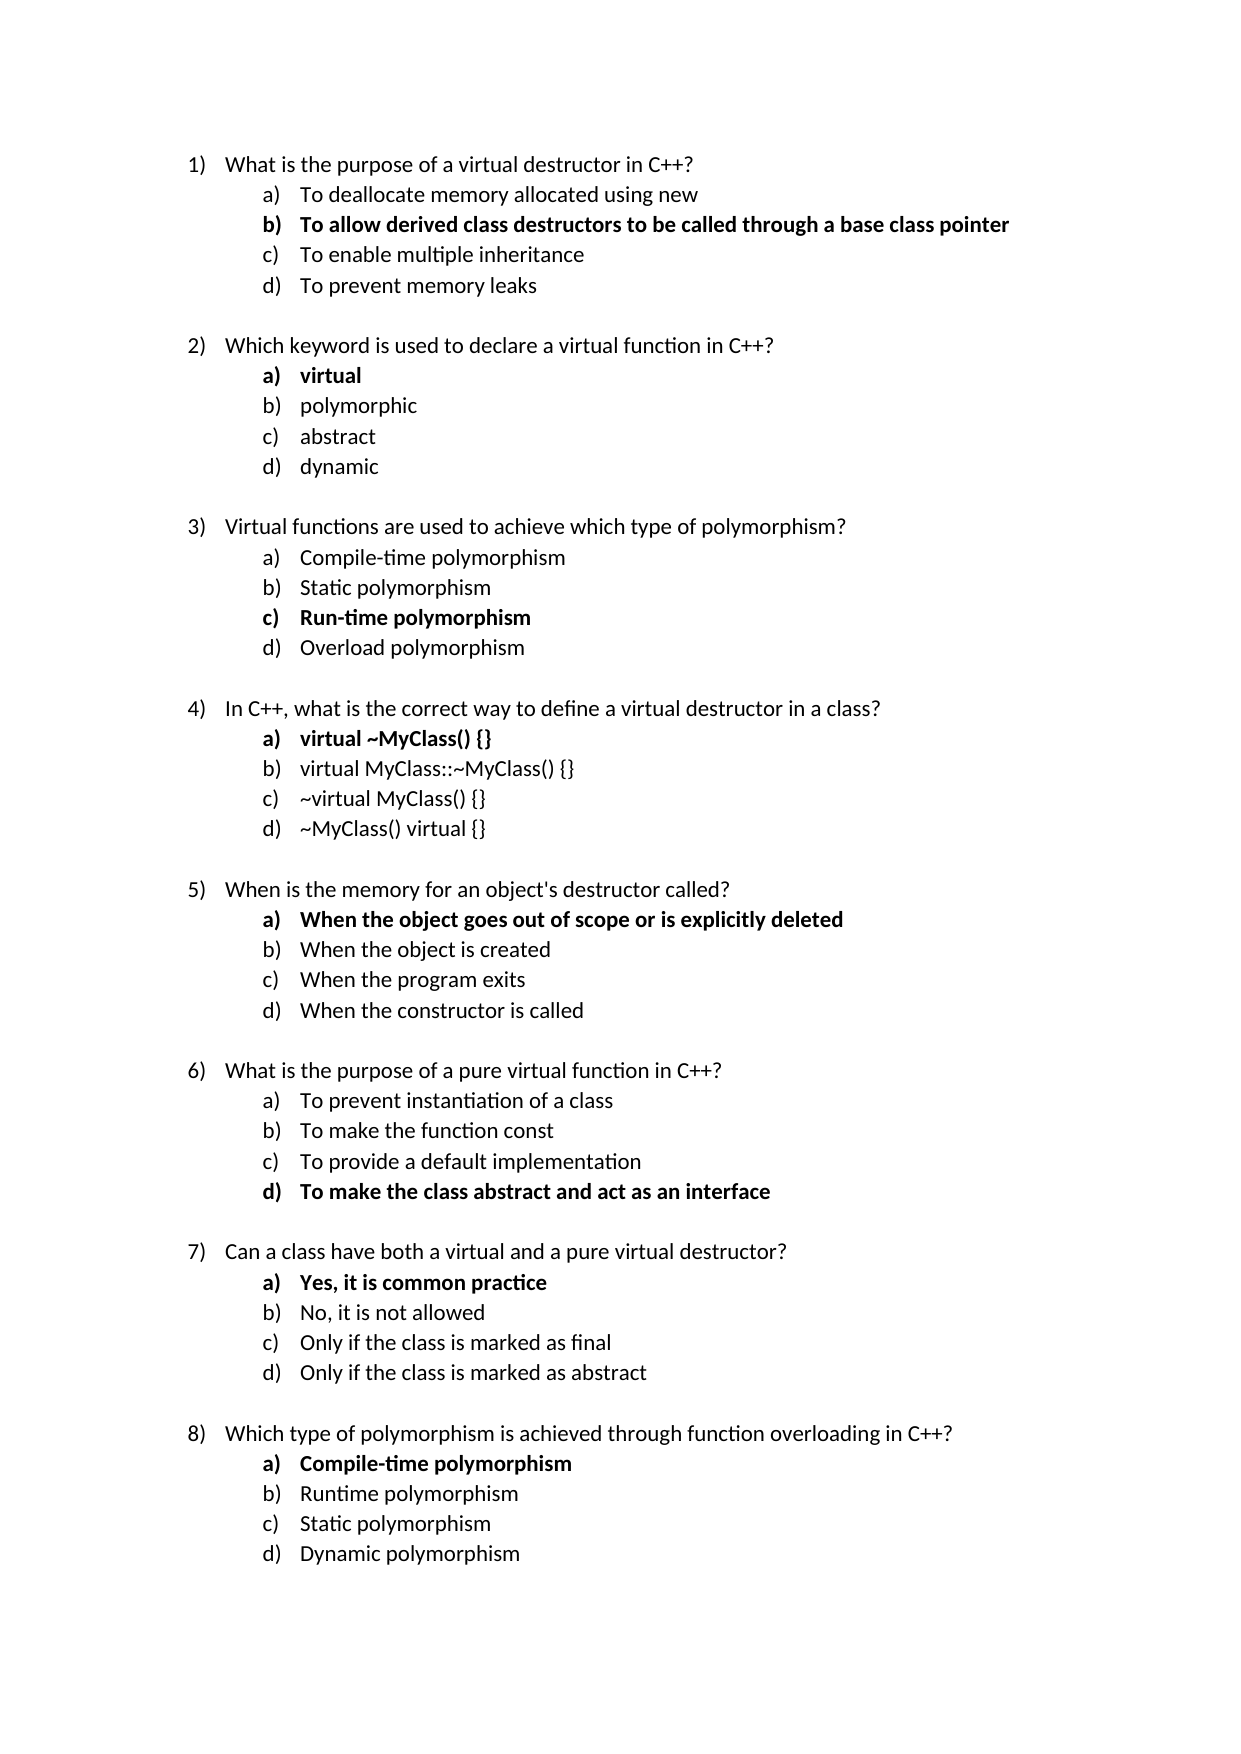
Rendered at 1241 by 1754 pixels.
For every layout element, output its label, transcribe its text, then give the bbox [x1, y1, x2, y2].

list Runtime polymorphism [262, 1479, 1090, 1507]
list To provide a default implementation [262, 1147, 1090, 1175]
list To make the class abstract and act as an interface [262, 1177, 1090, 1205]
list polymorphic [262, 392, 1090, 420]
list To prevent instantiation of a class [262, 1086, 1090, 1114]
list When the object is created [262, 935, 1090, 963]
list dynamic [262, 452, 1090, 480]
list When is the memory for an object's destructor called? [187, 875, 1090, 903]
list Only if the class is marked as final [262, 1328, 1090, 1356]
list When the object goes out of scope or is explicitly deleted [262, 905, 1090, 933]
list Overload polymorphism [262, 633, 1090, 661]
list Yes, it is common practice [262, 1268, 1090, 1296]
list Only if the class is marked as abstract [262, 1358, 1090, 1386]
list To enable multiple inheritance [262, 241, 1090, 269]
list What is the purpose of a virtual destructor in C++? [187, 150, 1090, 178]
list To prevent memory leaks [262, 271, 1090, 299]
list To deallocate memory allocated using new [262, 180, 1090, 208]
list ~virtual MyClass() {} [262, 784, 1090, 812]
list Can a class have both a virtual and a pure virtual destructor? [187, 1237, 1090, 1266]
list Compile-time polymorphism [262, 543, 1090, 571]
list Which type of polymorphism is achieved through function overloading in C++? [187, 1419, 1090, 1447]
list Static polymorphism [262, 573, 1090, 601]
list To allow derived class destructors to be called through a base class pointer [262, 210, 1090, 238]
list To make the function const [262, 1117, 1090, 1145]
list virtual MyClass::~MyClass() {} [262, 754, 1090, 782]
list virtual ~MyClass() {} [262, 724, 1090, 752]
list Compile-time polymorphism [262, 1449, 1090, 1477]
list When the program exits [262, 966, 1090, 994]
list ~MyClass() virtual {} [262, 814, 1090, 843]
list No, it is not allowed [262, 1298, 1090, 1326]
list When the constructor is called [262, 996, 1090, 1024]
list virtual [262, 361, 1090, 389]
list What is the purpose of a pure virtual function in C++? [187, 1056, 1090, 1084]
list abstract [262, 422, 1090, 450]
list Which keyword is used to declare a virtual function in C++? [187, 331, 1090, 359]
list In C++, what is the correct way to define a virtual destructor in a class? [187, 694, 1090, 722]
list Dynamic polymorphism [262, 1539, 1090, 1568]
list Static polymorphism [262, 1509, 1090, 1537]
list Virtual functions are used to achieve which type of polymorphism? [187, 512, 1090, 541]
list Run-time polymorphism [262, 603, 1090, 631]
